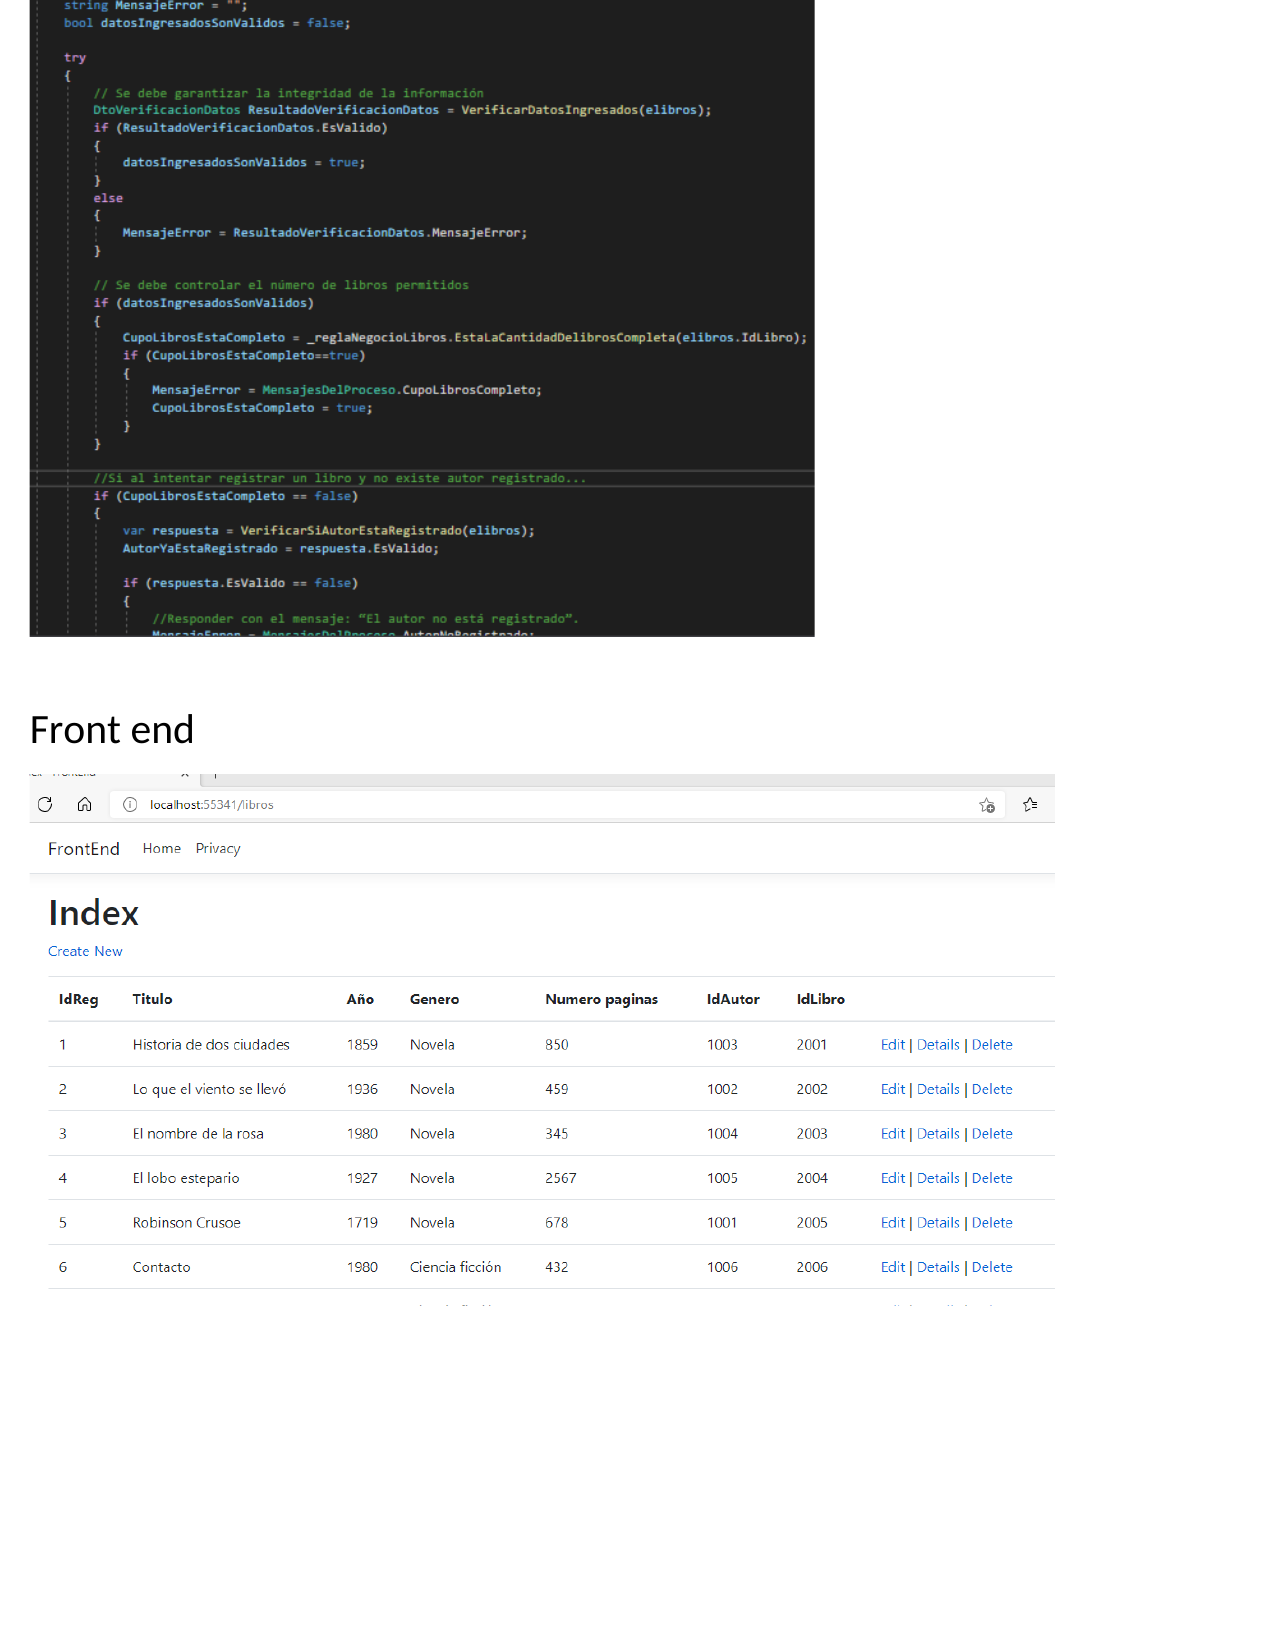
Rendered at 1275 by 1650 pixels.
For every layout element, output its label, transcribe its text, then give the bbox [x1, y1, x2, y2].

picture [29, 0, 815, 637]
picture [29, 774, 1055, 1306]
text Front end [29, 703, 1240, 753]
